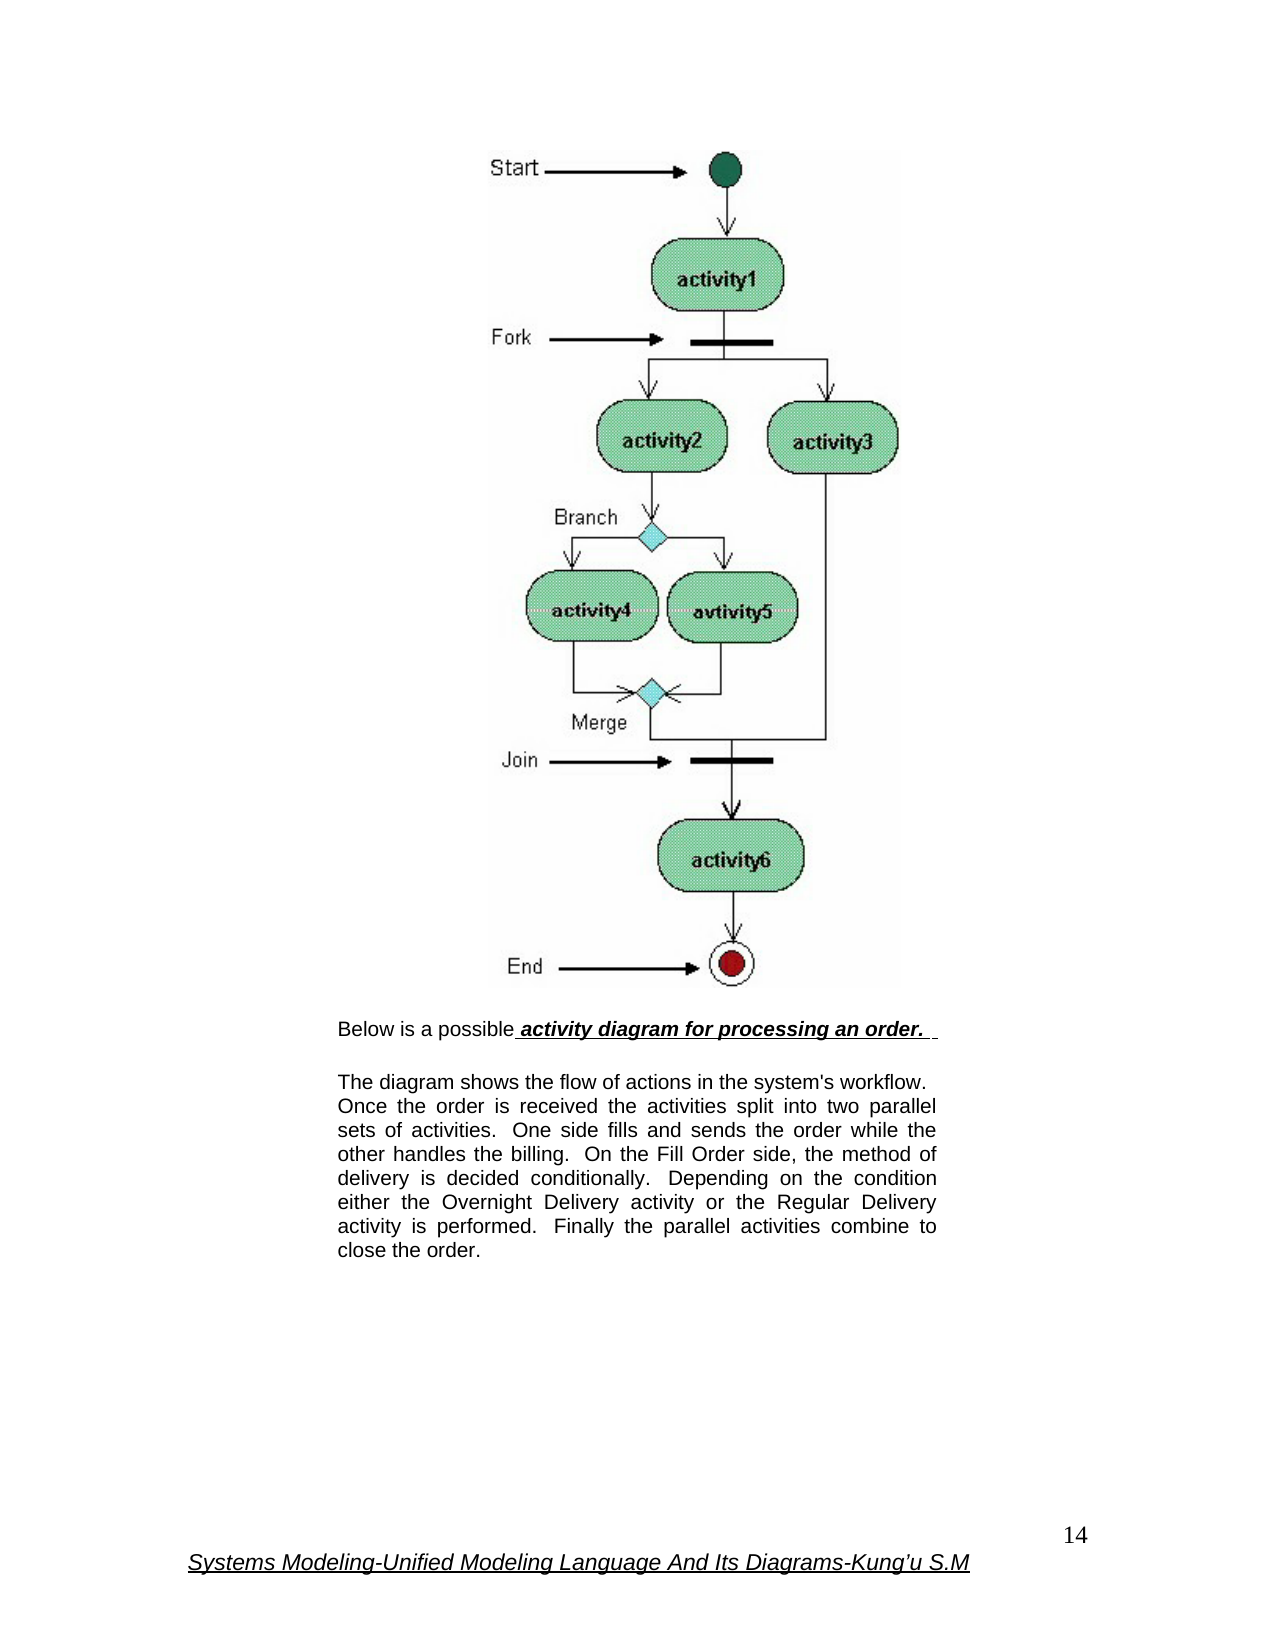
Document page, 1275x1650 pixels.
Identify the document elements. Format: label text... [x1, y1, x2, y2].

text Below is a possible activity diagram for processing an order. [337, 1017, 937, 1041]
text The diagram shows the flow of actions in the system's workflow. Once the order is received the activities split into two parallel sets of activities. One side fills and sends the order while the other handles the billing. On the Fill Order side, the method of delivery is decided conditionally. Depending on the condition either the Overnight Delivery activity or the Regular Delivery activity is performed. Finally the parallel activities combine to close the order. [337, 1070, 937, 1261]
picture [487, 150, 902, 988]
